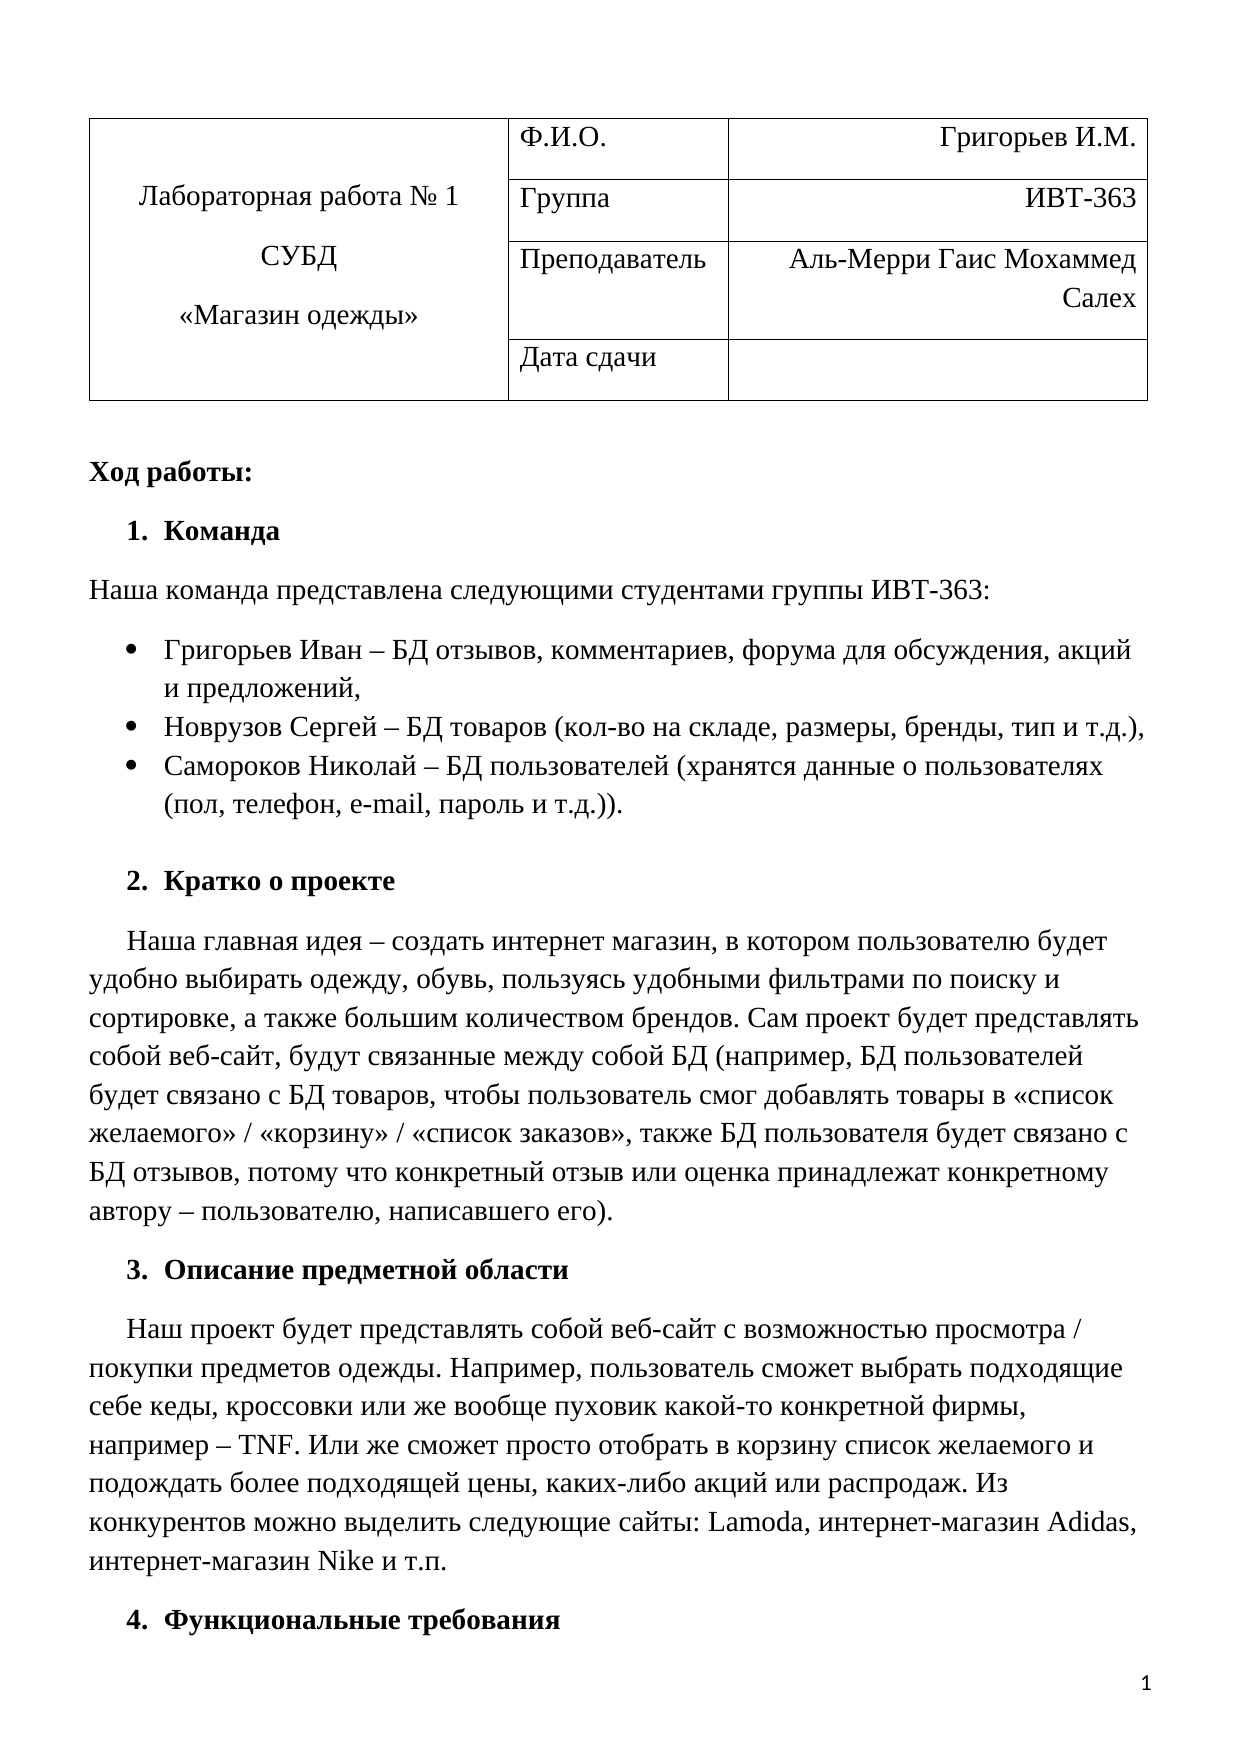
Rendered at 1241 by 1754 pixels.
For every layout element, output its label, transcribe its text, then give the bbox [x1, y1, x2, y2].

text Наша команда представлена следующими студентами группы ИВТ-363: [89, 572, 1152, 606]
table_cell Преподаватель [509, 242, 728, 338]
list Григорьев Иван – БД отзывов, комментариев, форума для обсуждения, акций и предложений, [126, 632, 1152, 704]
table_cell Аль-Мерри Гаис Мохаммед Салех [729, 242, 1147, 338]
list Кратко о проекте [126, 863, 1152, 897]
text Ход работы: [89, 454, 1152, 487]
table_cell Дата сдачи [509, 340, 728, 400]
list Команда [126, 513, 1152, 547]
list Самороков Николай – БД пользователей (хранятся данные о пользователях (пол, телефон, e-mail, пароль и т.д.)). [126, 748, 1152, 820]
table_header Ф.И.О. [509, 119, 728, 179]
table_cell [729, 340, 1147, 400]
list Новрузов Сергей – БД товаров (кол-во на складе, размеры, бренды, тип и т.д.), [126, 709, 1152, 743]
list Описание предметной области [126, 1252, 1152, 1286]
table_cell ИВТ-363 [729, 180, 1147, 241]
text Наша главная идея – создать интернет магазин, в котором пользователю будет удобно выбирать одежду, обувь, пользуясь удобными фильтрами по поиску и сортировке, а также большим количеством брендов. Сам проект будет представлять собой веб-сайт, будут связанные между собой БД (например, БД пользователей будет связано с БД товаров, чтобы пользователь смог добавлять товары в «список желаемого» / «корзину» / «список заказов», также БД пользователя будет связано с БД отзывов, потому что конкретный отзыв или оценка принадлежат конкретному автору – пользователю, написавшего его). [89, 923, 1152, 1226]
table_cell Группа [509, 180, 728, 241]
list Функциональные требования [126, 1602, 1152, 1636]
table_header Лабораторная работа № 1 СУБД «Магазин одежды» [90, 119, 508, 400]
table_header Григорьев И.М. [729, 119, 1147, 179]
text Наш проект будет представлять собой веб-сайт с возможностью просмотра / покупки предметов одежды. Например, пользователь сможет выбрать подходящие себе кеды, кроссовки или же вообще пуховик какой-то конкретной фирмы, например – TNF. Или же сможет просто отобрать в корзину список желаемого и подождать более подходящей цены, каких-либо акций или распродаж. Из конкурентов можно выделить следующие сайты: Lamoda, интернет-магазин Adidas, интернет-магазин Nike и т.п. [89, 1311, 1152, 1576]
